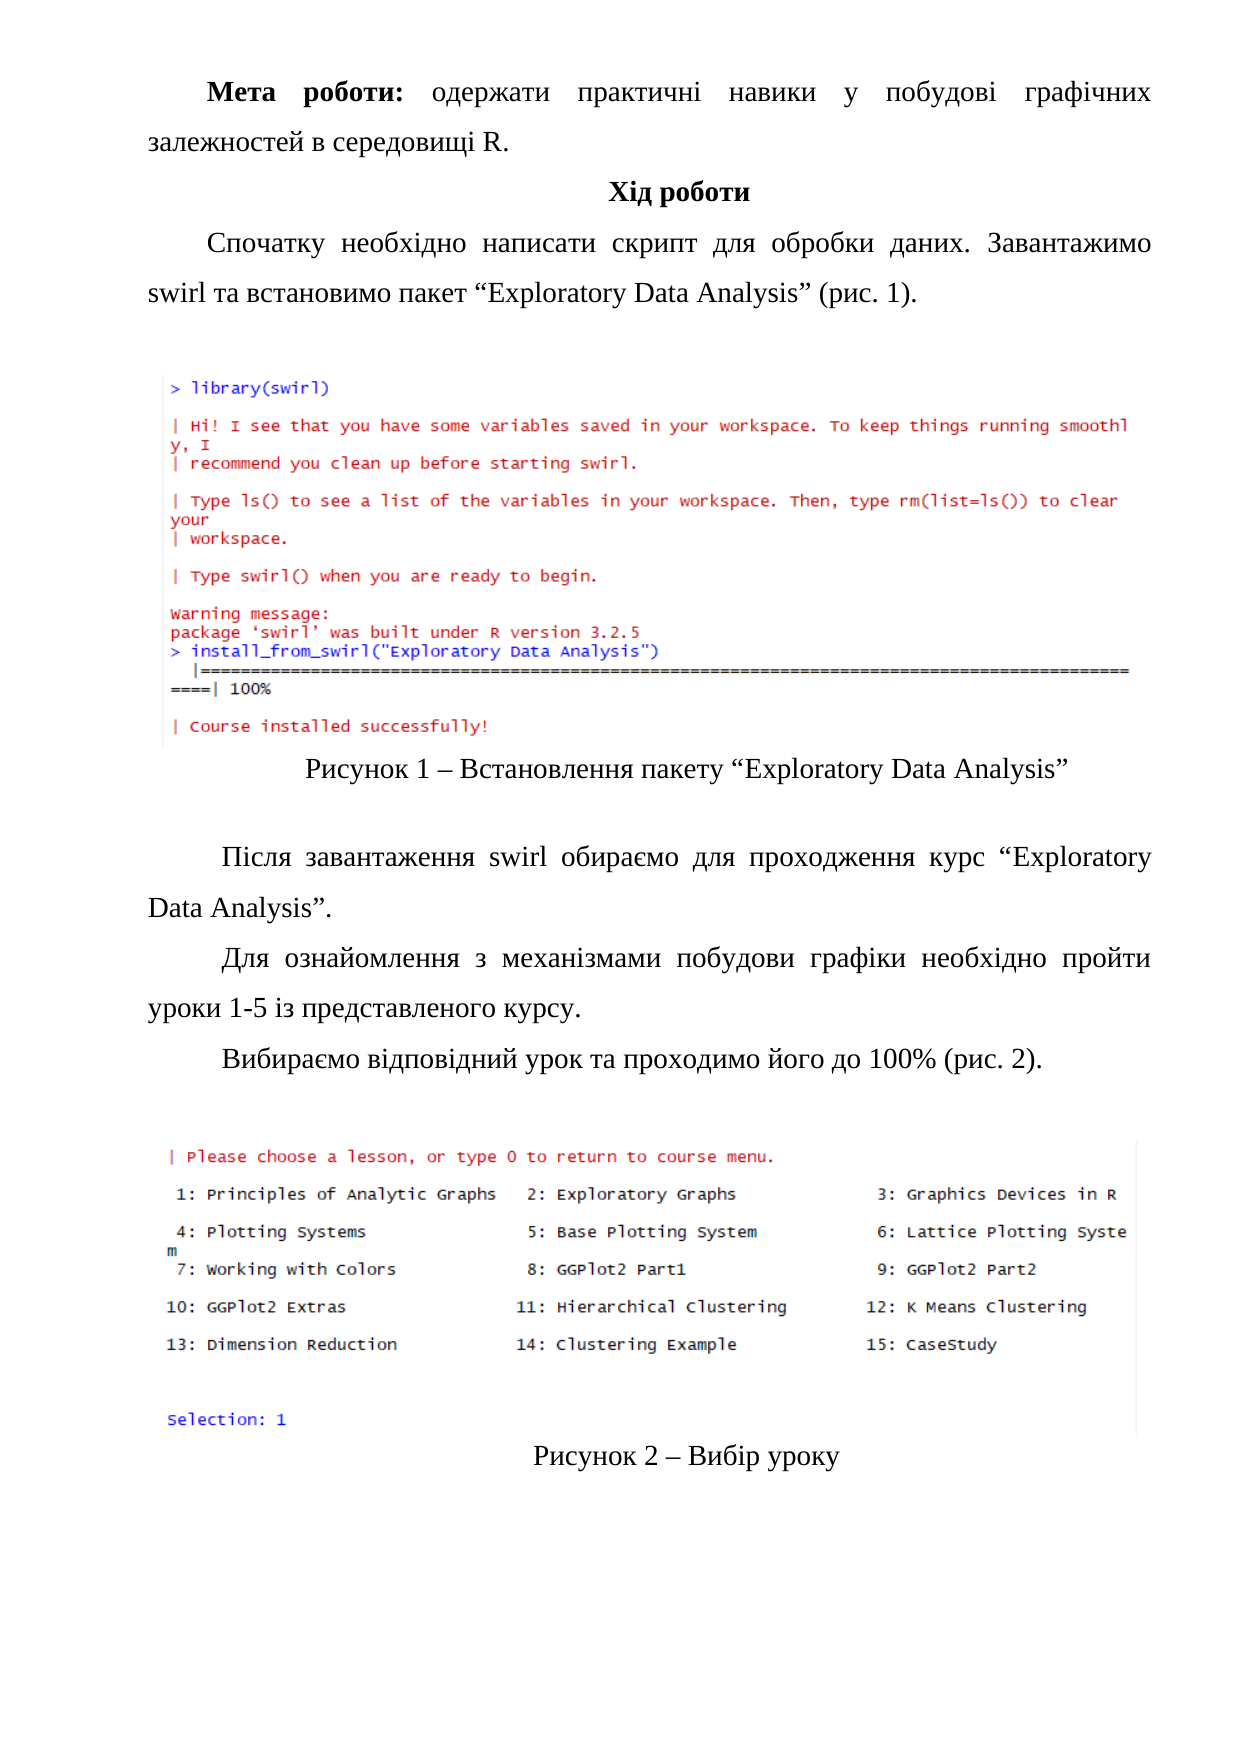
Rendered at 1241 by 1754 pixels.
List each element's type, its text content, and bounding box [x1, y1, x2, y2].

text Після завантаження swirl обираємо для проходження курс “Exploratory Data Analysis”. [148, 839, 1152, 923]
list Хід роботи [148, 174, 1152, 208]
text Спочатку необхідно написати скрипт для обробки даних. Завантажимо swirl та встановимо пакет “Exploratory Data Analysis” (рис. 1). [148, 225, 1152, 309]
text Вибираємо відповідний урок та проходимо його до 100% (рис. 2). [148, 1041, 1152, 1074]
text Рисунок 1 – Встановлення пакету “Exploratory Data Analysis” [148, 751, 1152, 784]
picture [162, 1141, 1137, 1434]
text Для ознайомлення з механізмами побудови графіки необхідно пройти уроки 1-5 із представленого курсу. [148, 940, 1152, 1024]
picture [162, 375, 1137, 747]
text Мета роботи: одержати практичні навики у побудові графічних залежностей в середовищі R. [148, 74, 1152, 158]
text Рисунок 2 – Вибір уроку [148, 1438, 1152, 1471]
